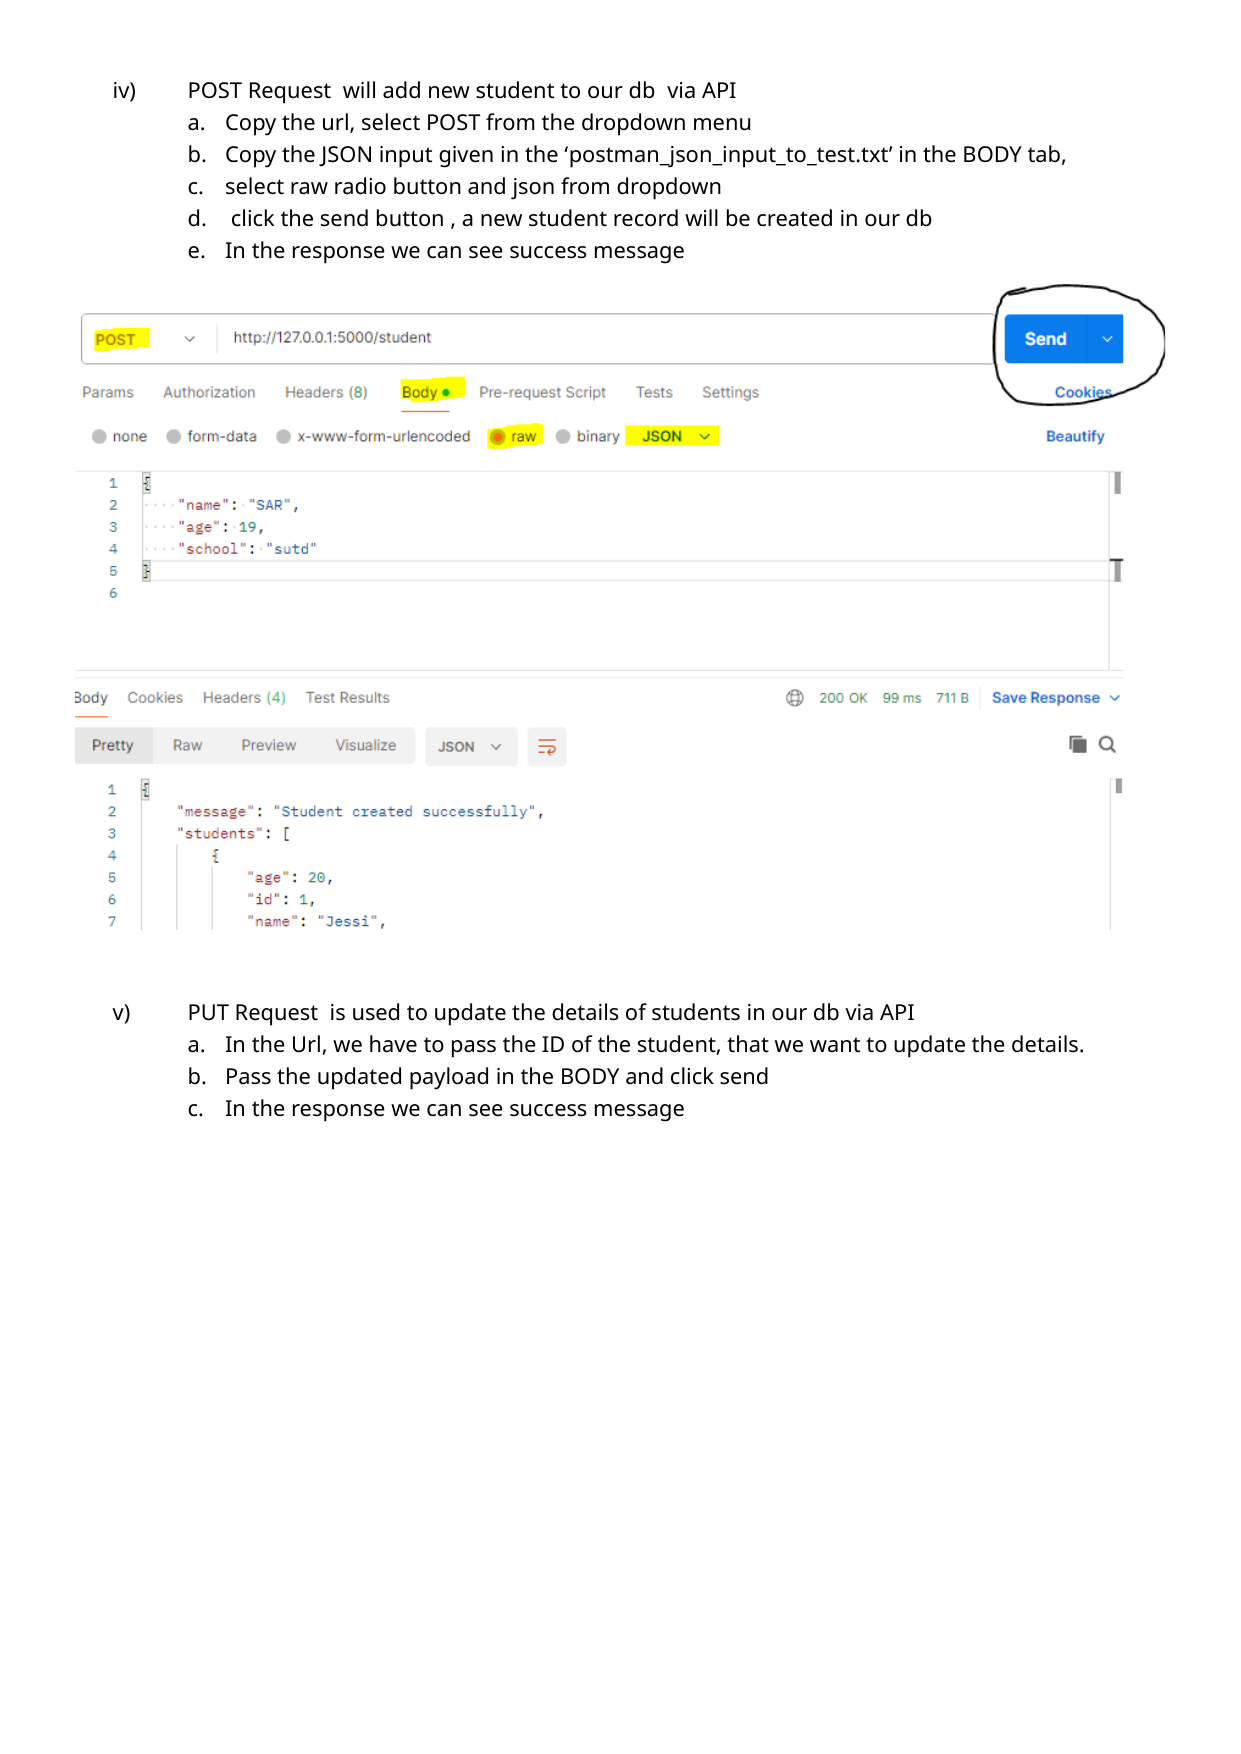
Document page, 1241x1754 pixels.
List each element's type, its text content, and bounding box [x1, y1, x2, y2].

list In the response we can see success message [187, 1093, 1165, 1123]
list Pass the updated payload in the BODY and click send [187, 1061, 1165, 1091]
picture [75, 284, 1166, 930]
list select raw radio button and json from dropdown [187, 171, 1165, 201]
list In the Url, we have to pass the ID of the student, that we want to update the details. [187, 1029, 1165, 1059]
list PUT Request is used to update the details of students in our db via API [112, 997, 1165, 1027]
list POST Request will add new student to our db via API [112, 75, 1165, 105]
list Copy the url, select POST from the dropdown menu [187, 107, 1165, 137]
list Copy the JSON input given in the ‘postman_json_input_to_test.txt’ in the BODY tab, [187, 139, 1165, 169]
list In the response we can see success message [187, 235, 1165, 265]
list click the send button , a new student record will be created in our db [187, 203, 1165, 233]
